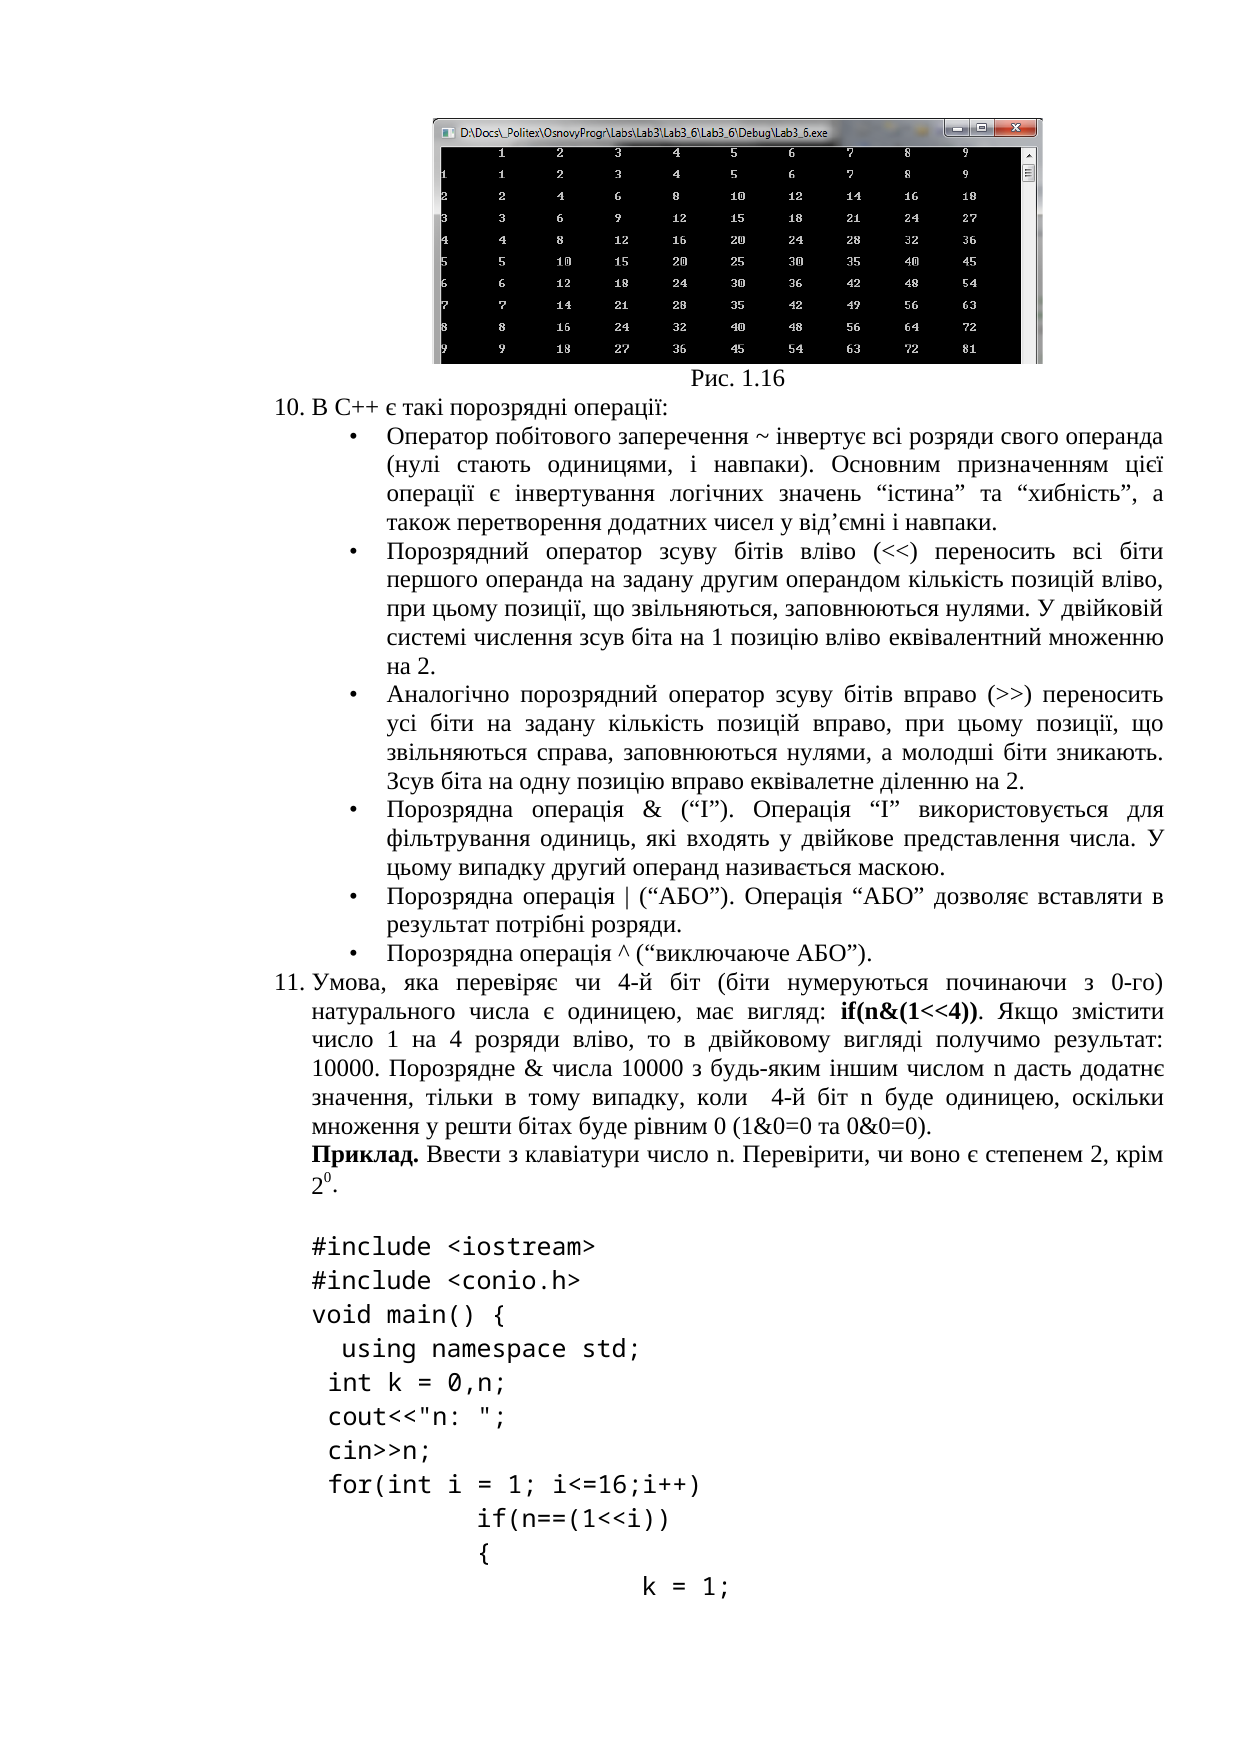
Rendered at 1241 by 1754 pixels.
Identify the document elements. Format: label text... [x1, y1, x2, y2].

list void main() { [311, 1296, 1164, 1330]
list #include <iostream> [311, 1228, 1164, 1262]
list Аналогічно порозрядний оператор зсуву бітів вправо (>>) переносить усі біти на задану кількість позицій вправо, при цьому позиції, що звільняються справа, заповнюються нулями, а молодші біти зникають. Зсув біта на одну позицію вправо еквівалетне діленню на 2. [349, 679, 1164, 794]
list Порозрядна операція ^ (“виключаюче АБО”). [349, 938, 1164, 967]
list Умова, яка перевіряє чи 4-й біт (біти нумеруються починаючи з 0-го) натурального числа є одиницею, має вигляд: if(n&(1<<4)). Якщо змістити число 1 на 4 розряди вліво, то в двійковому вигляді получимо результат: 10000. Порозрядне & числа 10000 з будь-яким іншим числом n дасть додатнє значення, тільки в тому випадку, коли 4-й біт n буде одиницею, оскільки множення у решти бітах буде рівним 0 (1&0=0 та 0&0=0). [274, 967, 1164, 1139]
list Оператор побітового заперечення ~ інвертує всі розряди свого операнда (нулі стають одиницями, і навпаки). Основним призначенням цієї операції є інвертування логічних значень “істина” та “хибність”, а також перетворення додатних чисел у від’ємні і навпаки. [349, 421, 1164, 536]
list for(int i = 1; i<=16;i++) [311, 1467, 1164, 1501]
list Порозрядний оператор зсуву бітів вліво (<<) переносить всі біти першого операнда на задану другим операндом кількість позицій вліво, при цьому позиції, що звільняються, заповнюються нулями. У двійковій системі числення зсув біта на 1 позицію вліво еквівалентний множенню на 2. [349, 536, 1164, 679]
list В С++ є такі порозрядні операції: [274, 392, 1164, 421]
list Порозрядна операція & (“I”). Операція “І” використовується для фільтрування одиниць, які входять у двійкове представлення числа. У цьому випадку другий операнд називається маскою. [349, 794, 1164, 881]
list int k = 0,n; [311, 1364, 1164, 1398]
list cin>>n; [311, 1433, 1164, 1467]
list #include <conio.h> [311, 1262, 1164, 1296]
list Приклад. Ввести з клавіатури число n. Перевірити, чи воно є степенем 2, крім . [311, 1139, 1164, 1199]
list { [311, 1535, 1164, 1569]
list cout<<"n: "; [311, 1398, 1164, 1433]
picture [432, 118, 1043, 364]
list Порозрядна операція | (“АБО”). Операція “АБО” дозволяє вставляти в результат потрібні розряди. [349, 881, 1164, 938]
list k = 1; [311, 1569, 1164, 1603]
list if(n==(1<<i)) [311, 1501, 1164, 1535]
list Рис. 1.16 [311, 363, 1164, 392]
list using namespace std; [311, 1330, 1164, 1364]
